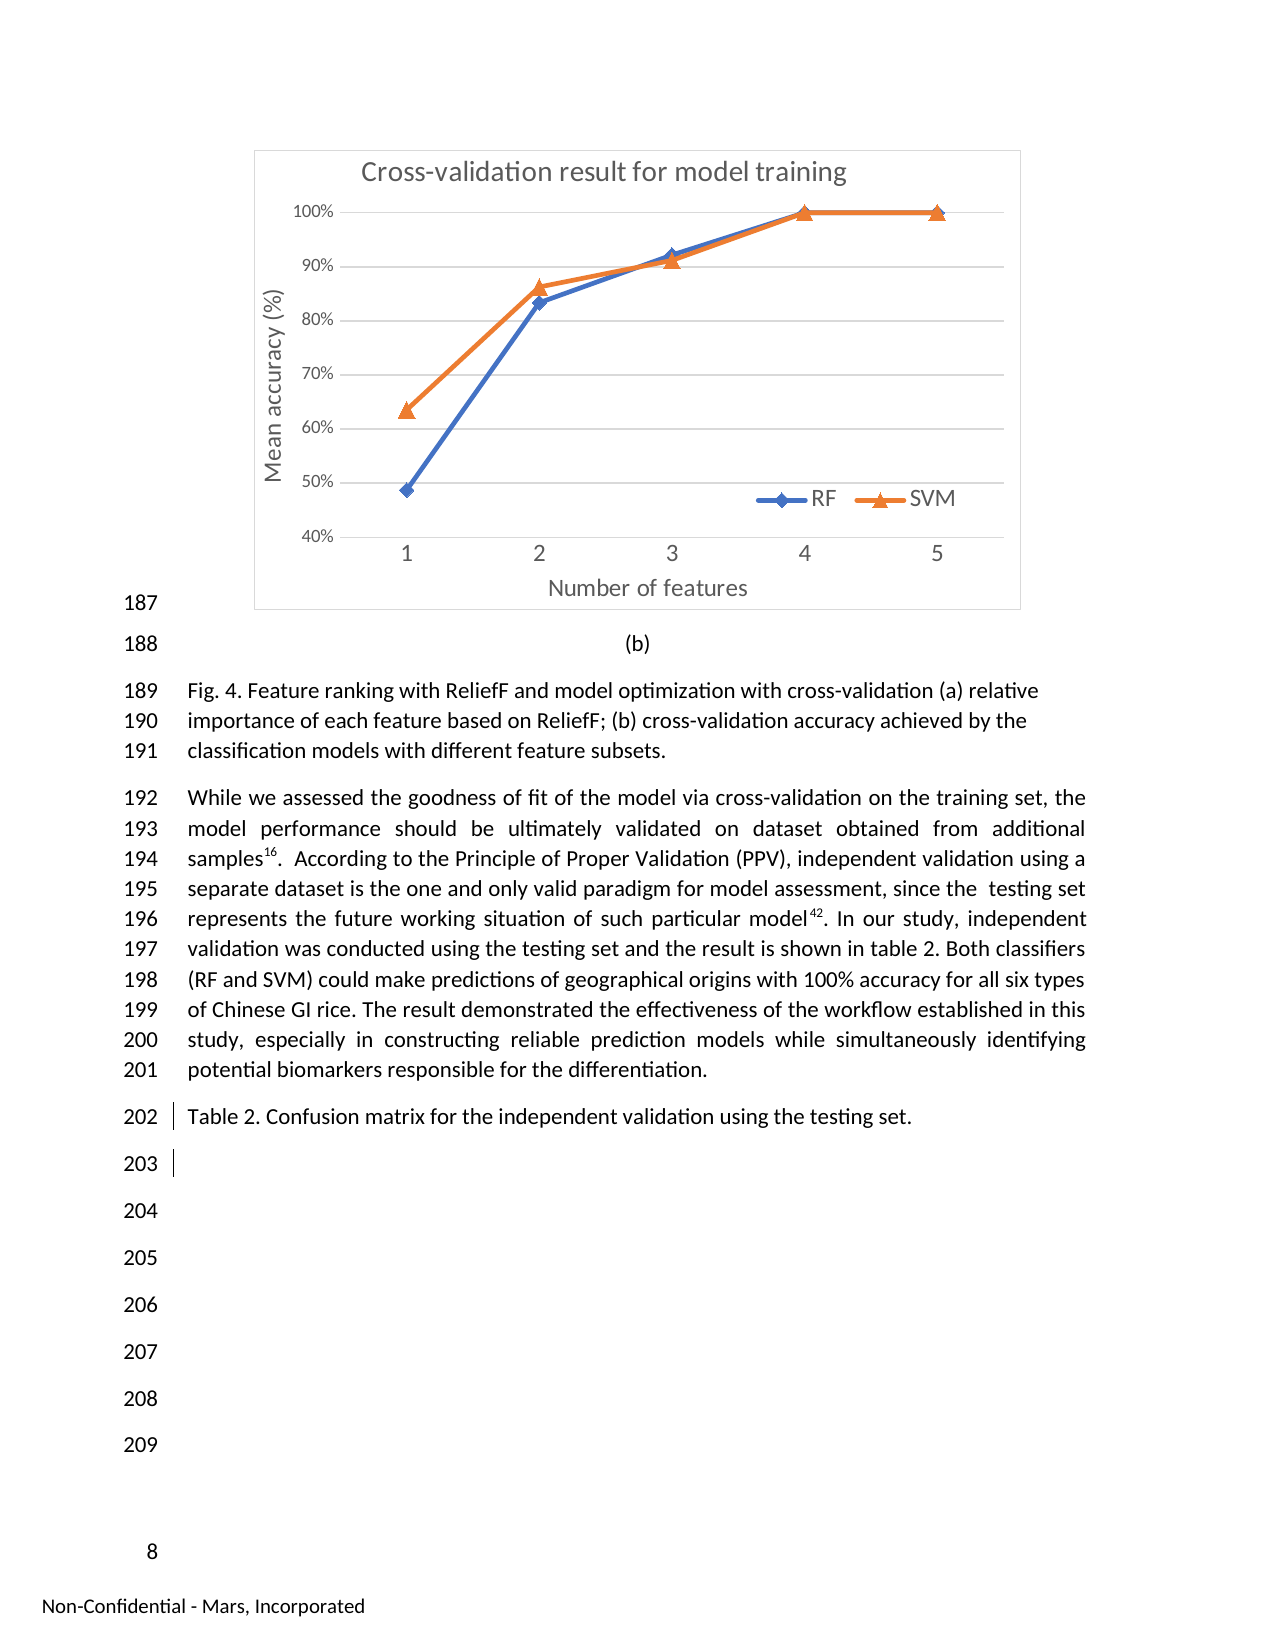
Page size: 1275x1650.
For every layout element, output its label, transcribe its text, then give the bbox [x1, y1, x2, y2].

text (b) [187, 629, 1087, 657]
text Table 2. Confusion matrix for the independent validation using the testing set. [187, 1102, 1087, 1130]
text While we assessed the goodness of fit of the model via cross-validation on the training set, the model performance should be ultimately validated on dataset obtained from additional samples16. According to the Principle of Proper Validation (PPV), independent validation using a separate dataset is the one and only valid paradigm for model assessment, since the testing set represents the future working situation of such particular model42. In our study, independent validation was conducted using the testing set and the result is shown in table 2. Both classifiers (RF and SVM) could make predictions of geographical origins with 100% accuracy for all six types of Chinese GI rice. The result demonstrated the effectiveness of the workflow established in this study, especially in constructing reliable prediction models while simultaneously identifying potential biomarkers responsible for the differentiation. [187, 783, 1087, 1083]
text Fig. 4. Feature ranking with ReliefF and model optimization with cross-validation (a) relative importance of each feature based on ReliefF; (b) cross-validation accuracy achieved by the classification models with different feature subsets. [187, 676, 1087, 765]
